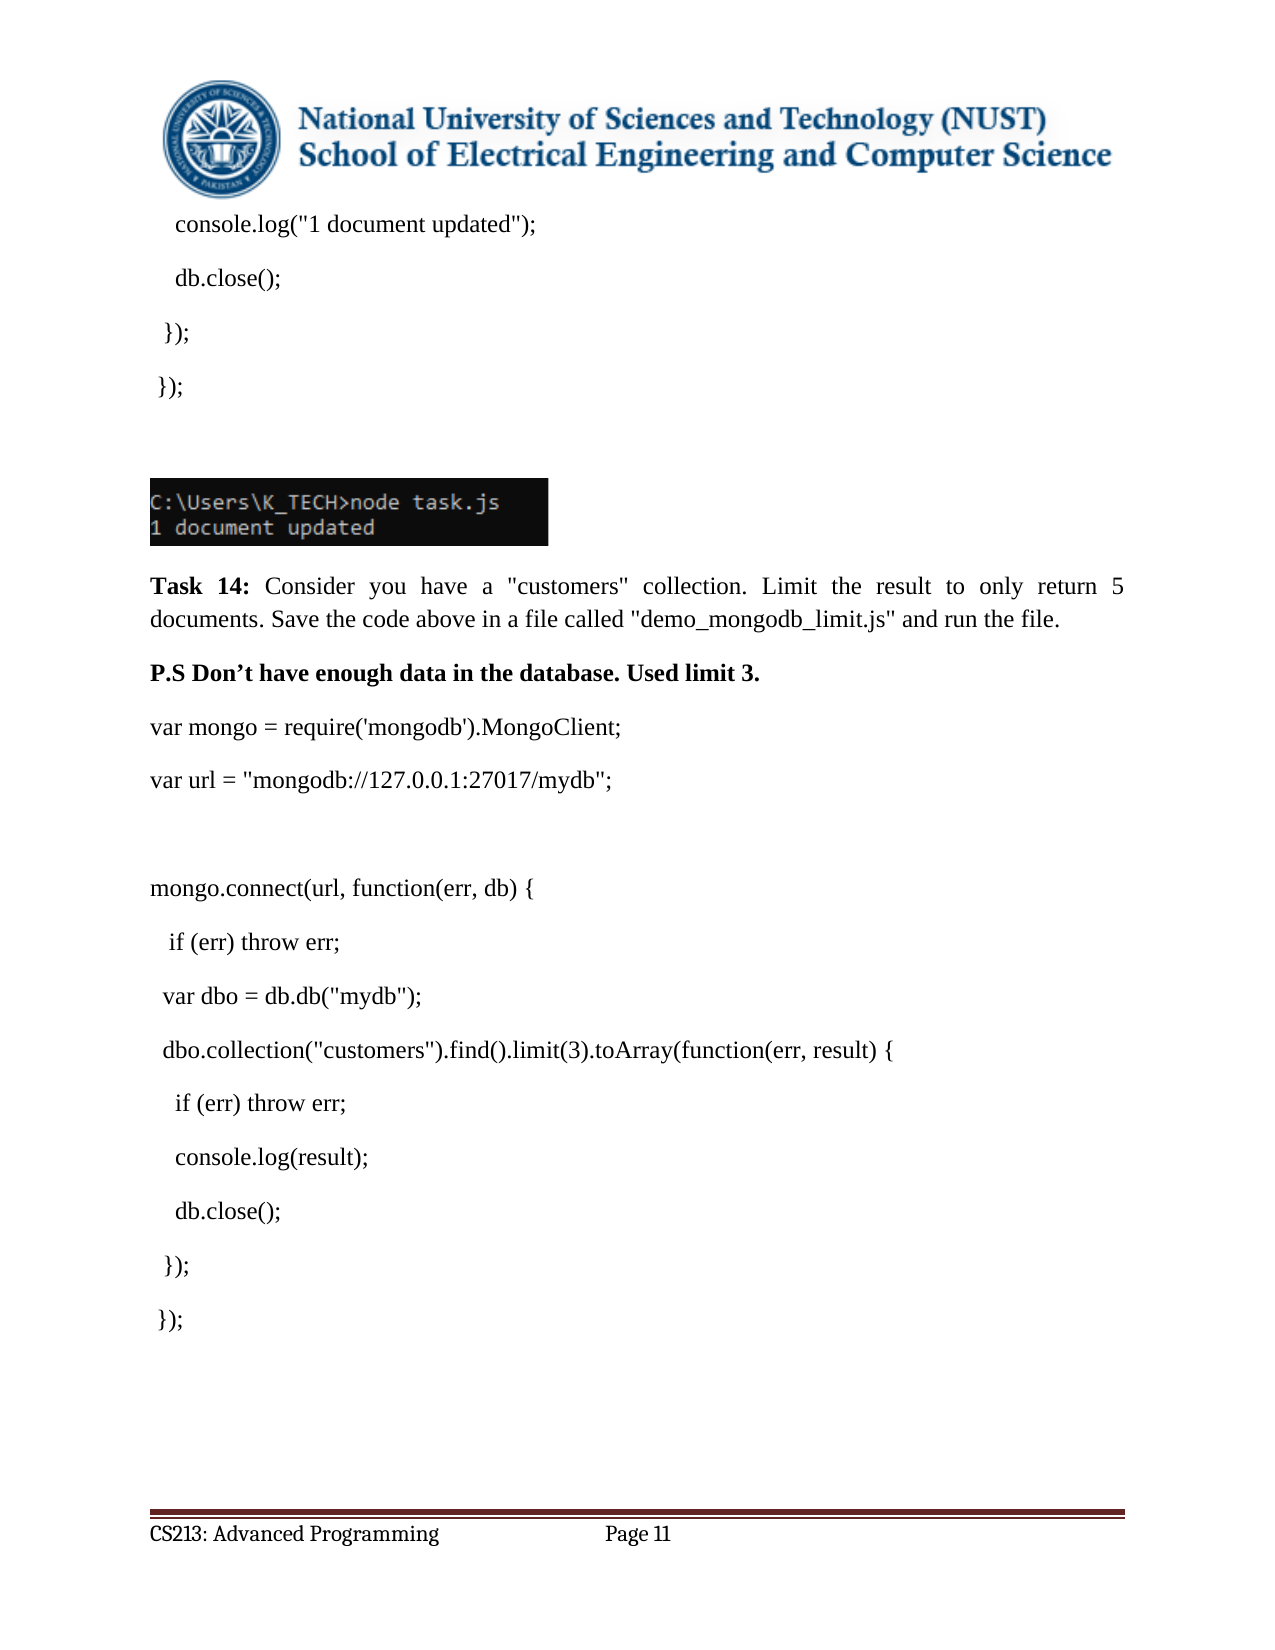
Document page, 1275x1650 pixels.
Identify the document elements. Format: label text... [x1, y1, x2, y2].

text }); [150, 371, 1125, 400]
text P.S Don’t have enough data in the database. Used limit 3. [150, 658, 1125, 686]
text db.close(); [150, 1196, 1125, 1225]
text mongo.connect(url, function(err, db) { [150, 873, 1125, 902]
text if (err) throw err; [150, 1088, 1125, 1117]
picture [150, 75, 1125, 210]
text }); [150, 317, 1125, 346]
text dbo.collection("customers").find().limit(3).toArray(function(err, result) { [150, 1035, 1125, 1063]
text var mongo = require('mongodb').MongoClient; [150, 712, 1125, 740]
text }); [150, 1304, 1125, 1333]
text var url = "mongodb://127.0.0.1:27017/mydb"; [150, 765, 1125, 794]
text if (err) throw err; [150, 927, 1125, 956]
picture [150, 478, 549, 546]
text }); [150, 1250, 1125, 1279]
text Task 14: Consider you have a "customers" collection. Limit the result to only return 5 documents. Save the code above in a file called "demo_mongodb_limit.js" and run the file. [150, 571, 1125, 633]
text console.log("1 document updated"); [150, 210, 1125, 238]
text db.close(); [150, 263, 1125, 292]
text var dbo = db.db("mydb"); [150, 981, 1125, 1009]
text console.log(result); [150, 1142, 1125, 1171]
